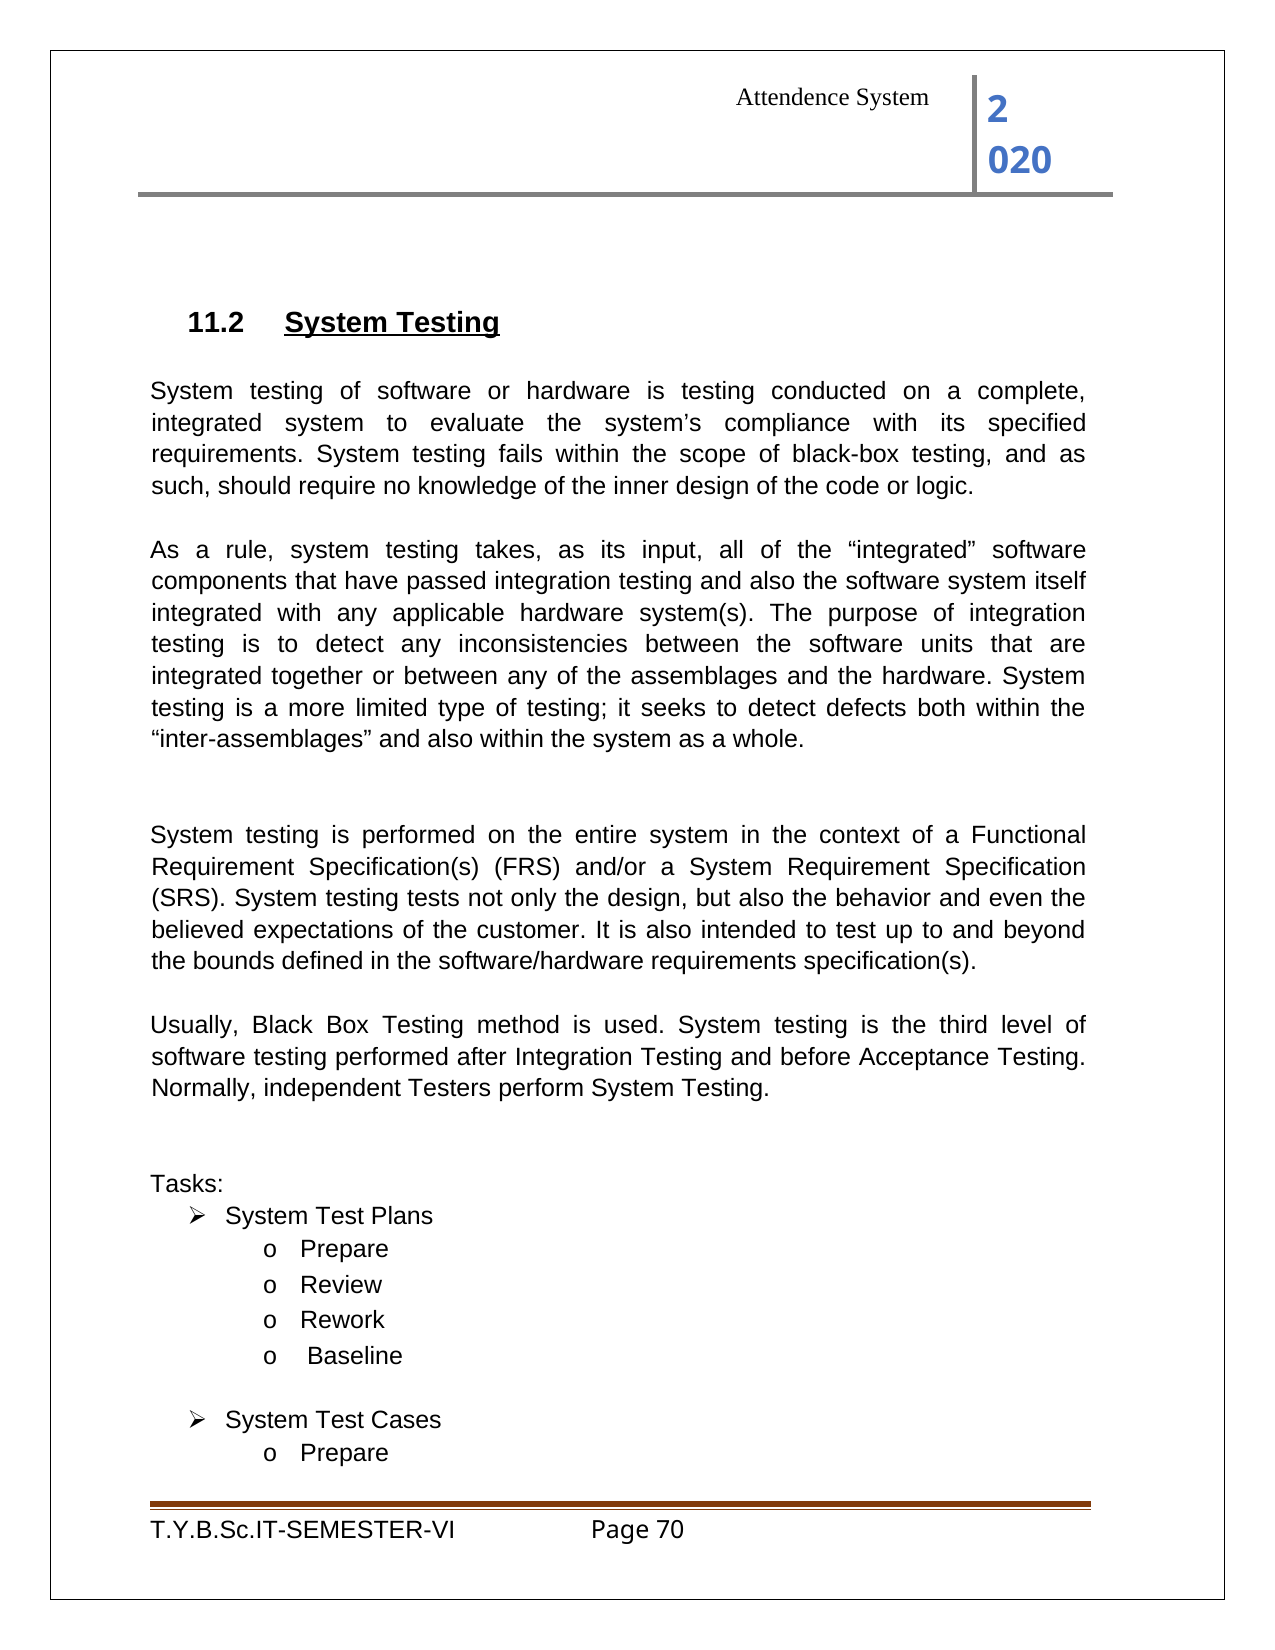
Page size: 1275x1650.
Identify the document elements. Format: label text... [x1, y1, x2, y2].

text Tasks: [150, 1169, 1087, 1198]
list System Test Cases [187, 1405, 1087, 1434]
list Rework [262, 1305, 1087, 1336]
list System Testing [187, 305, 1087, 339]
text System testing is performed on the entire system in the context of a Functional Requirement Specification(s) (FRS) and/or a System Requirement Specification (SRS). System testing tests not only the design, but also the behavior and even the believed expectations of the customer. It is also intended to test up to and beyond the bounds defined in the software/hardware requirements specification(s). [150, 820, 1087, 975]
text As a rule, system testing takes, as its input, all of the “integrated” software components that have passed integration testing and also the software system itself integrated with any applicable hardware system(s). The purpose of integration testing is to detect any inconsistencies between the software units that are integrated together or between any of the assemblages and the hardware. System testing is a more limited type of testing; it seeks to detect defects both within the “inter-assemblages” and also within the system as a whole. [150, 535, 1087, 753]
text Usually, Black Box Testing method is used. System testing is the third level of software testing performed after Integration Testing and before Acceptance Testing. Normally, independent Testers perform System Testing. [150, 1010, 1087, 1102]
list Baseline [262, 1341, 1087, 1372]
list Prepare [262, 1438, 1087, 1469]
list Prepare [262, 1234, 1087, 1265]
list Review [262, 1270, 1087, 1301]
text System testing of software or hardware is testing conducted on a complete, integrated system to evaluate the system’s compliance with its specified requirements. System testing fails within the scope of black-box testing, and as such, should require no knowledge of the inner design of the code or logic. [150, 376, 1087, 499]
list System Test Plans [187, 1201, 1087, 1230]
